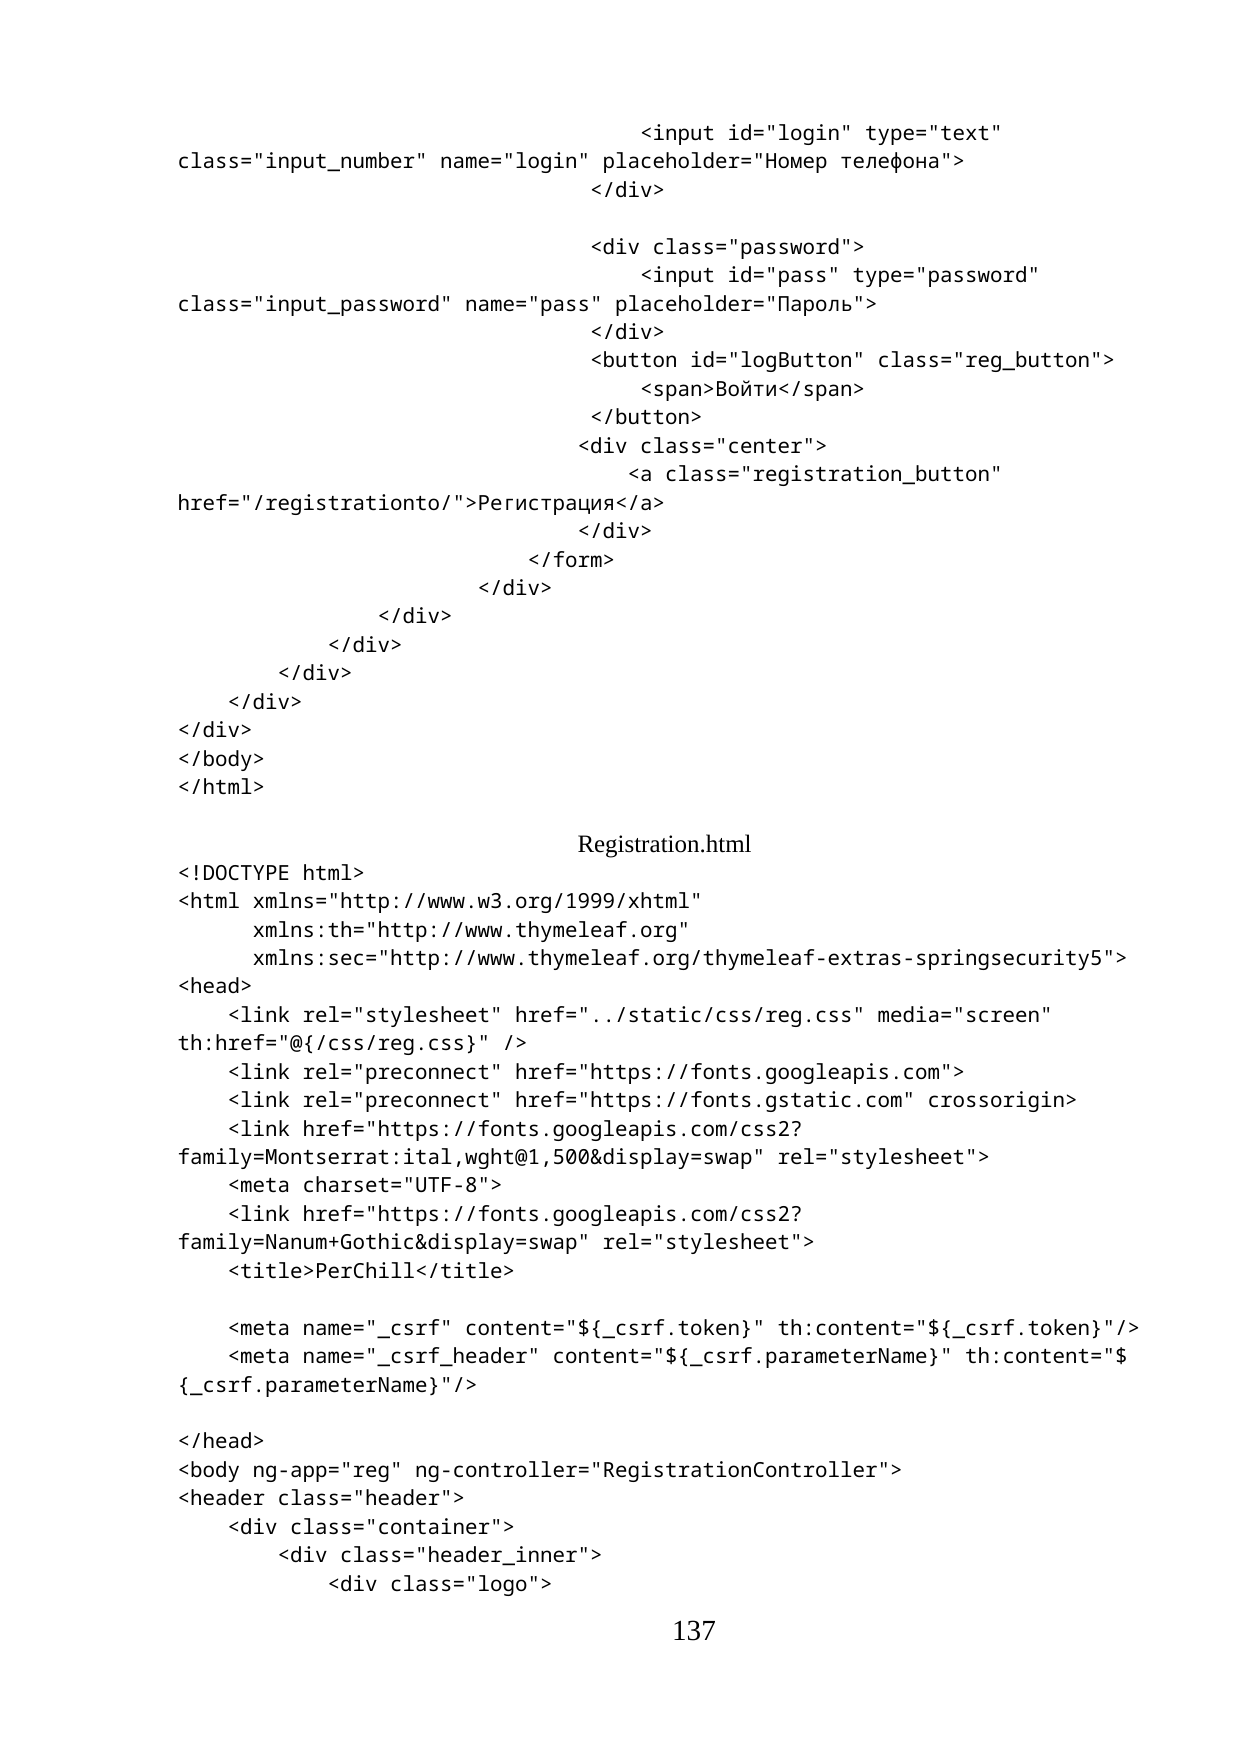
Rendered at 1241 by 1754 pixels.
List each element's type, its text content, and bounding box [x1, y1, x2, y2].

text Registration.html [177, 829, 1152, 858]
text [177, 118, 1152, 801]
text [177, 858, 1152, 1597]
